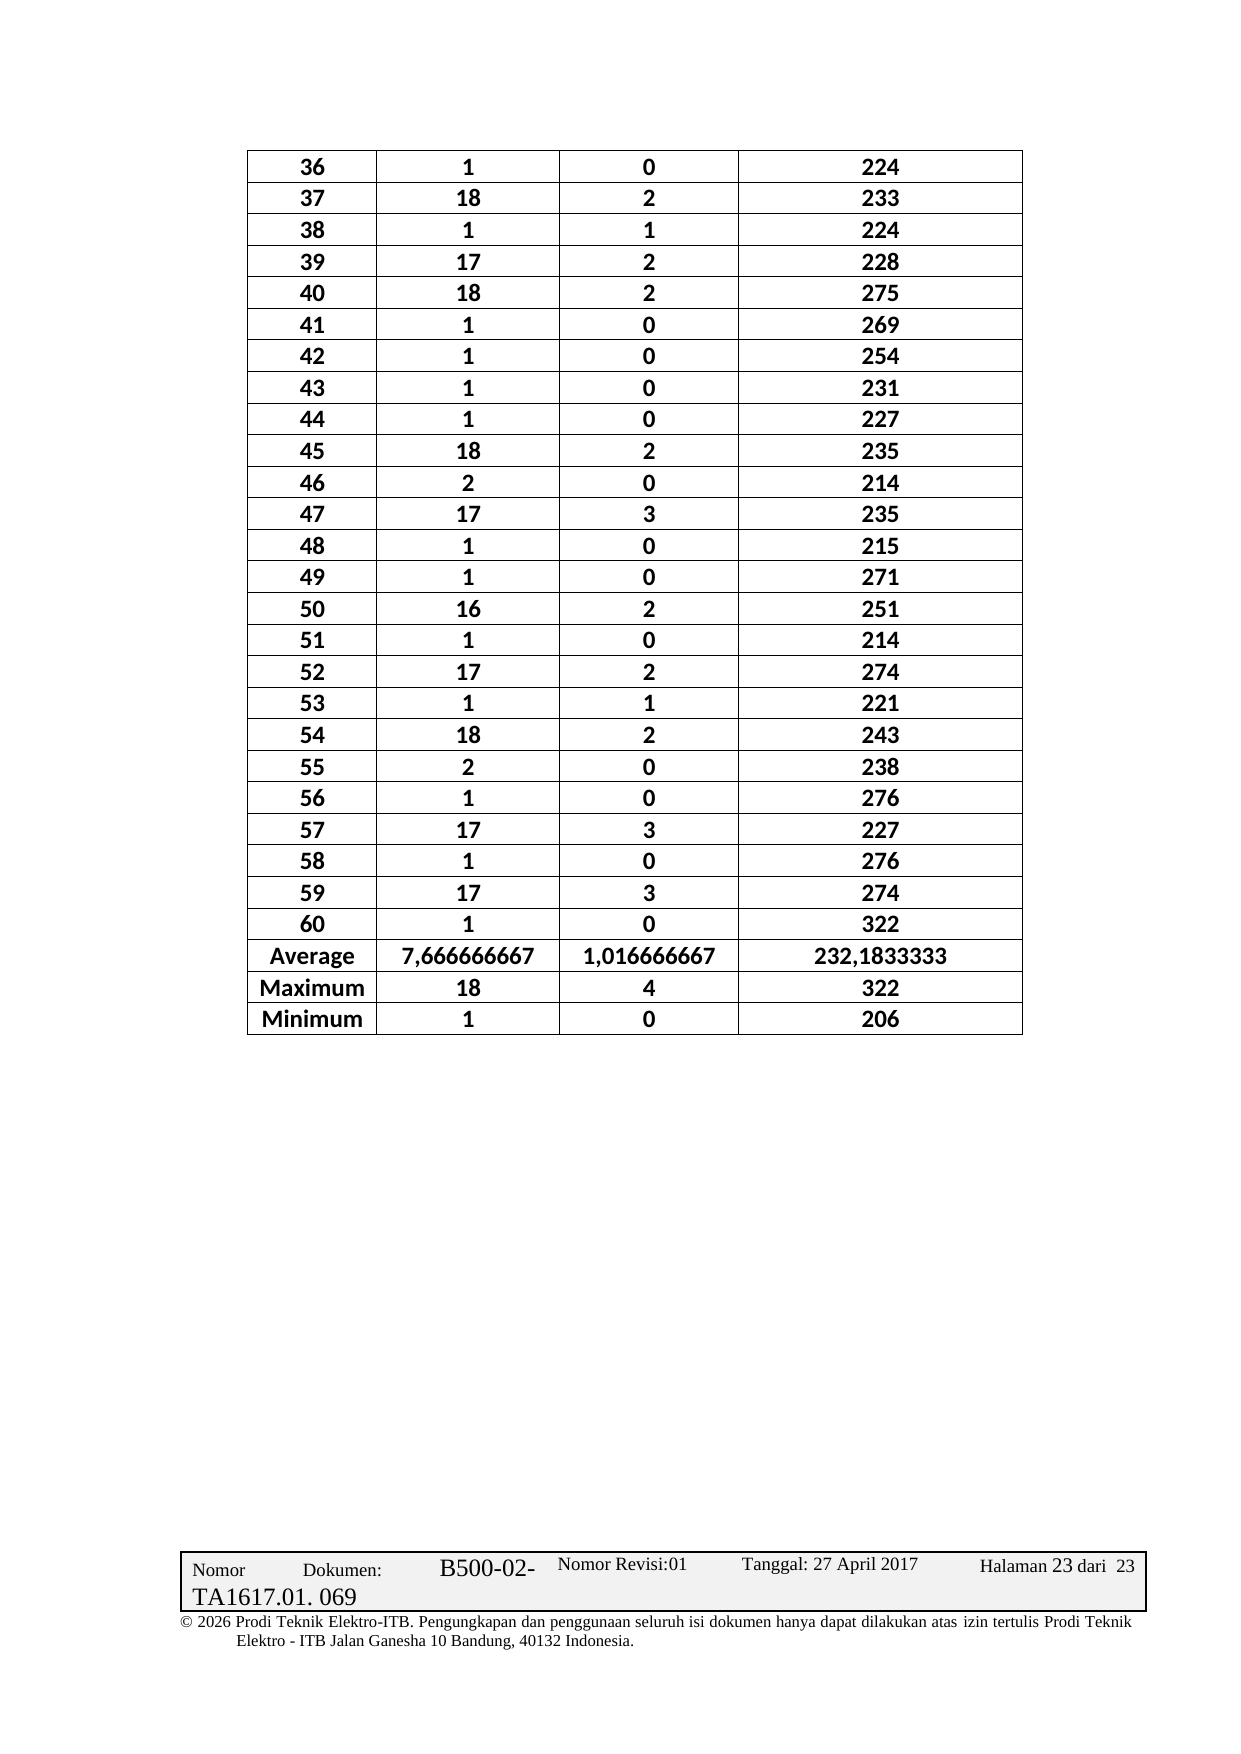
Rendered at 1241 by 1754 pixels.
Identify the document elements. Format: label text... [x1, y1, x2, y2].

table_cell 215 [739, 530, 1022, 560]
table_cell 269 [739, 309, 1022, 339]
table_cell 0 [560, 625, 738, 655]
table_cell 18 [377, 183, 559, 213]
table_cell 57 [248, 814, 376, 844]
table_cell 1 [377, 909, 559, 939]
table_cell 48 [248, 530, 376, 560]
table_cell 0 [560, 751, 738, 781]
table_cell 238 [739, 751, 1022, 781]
table_cell 44 [248, 404, 376, 434]
table_cell 2 [560, 246, 738, 276]
table_cell 2 [377, 751, 559, 781]
table_cell 1 [377, 625, 559, 655]
table_cell 2 [377, 467, 559, 497]
table_cell 0 [560, 909, 738, 939]
table_cell 276 [739, 845, 1022, 876]
table_cell 53 [248, 688, 376, 718]
table_cell 1 [377, 688, 559, 718]
table_cell 36 [248, 151, 376, 182]
table_cell 18 [377, 719, 559, 750]
table_cell 275 [739, 277, 1022, 308]
table_cell 46 [248, 467, 376, 497]
table_cell 45 [248, 435, 376, 466]
table_cell 17 [377, 814, 559, 844]
table_cell 59 [248, 877, 376, 907]
table_cell 276 [739, 782, 1022, 813]
table_cell 227 [739, 814, 1022, 844]
table_cell 0 [560, 467, 738, 497]
table_cell 214 [739, 625, 1022, 655]
table_cell 17 [377, 656, 559, 687]
table_cell 0 [560, 1003, 738, 1034]
table_cell 1 [377, 151, 559, 182]
table_cell 0 [560, 845, 738, 876]
table_cell 271 [739, 561, 1022, 592]
table_cell 1 [377, 404, 559, 434]
table_cell 235 [739, 435, 1022, 466]
table_cell 17 [377, 877, 559, 907]
table_cell 251 [739, 593, 1022, 623]
table_cell 18 [377, 435, 559, 466]
table_cell 1 [377, 845, 559, 876]
table_cell 56 [248, 782, 376, 813]
table_cell 52 [248, 656, 376, 687]
table_cell 2 [560, 656, 738, 687]
table_cell 41 [248, 309, 376, 339]
table_cell 49 [248, 561, 376, 592]
table_cell 214 [739, 467, 1022, 497]
table_cell 55 [248, 751, 376, 781]
table_cell Minimum [248, 1003, 376, 1034]
table_cell 1 [377, 214, 559, 245]
table_cell 1 [377, 782, 559, 813]
table_cell 235 [739, 498, 1022, 529]
table_cell 4 [560, 972, 738, 1002]
table_cell 17 [377, 498, 559, 529]
table_cell 3 [560, 498, 738, 529]
table_cell 322 [739, 909, 1022, 939]
table_cell 2 [560, 719, 738, 750]
table_cell 227 [739, 404, 1022, 434]
table_cell 2 [560, 435, 738, 466]
table_cell 50 [248, 593, 376, 623]
table_cell 224 [739, 151, 1022, 182]
table_cell 54 [248, 719, 376, 750]
table_cell 51 [248, 625, 376, 655]
table_cell 0 [560, 372, 738, 402]
table_cell 58 [248, 845, 376, 876]
table_cell 47 [248, 498, 376, 529]
table_cell 0 [560, 340, 738, 371]
table_cell 1 [377, 561, 559, 592]
table_cell 254 [739, 340, 1022, 371]
table_cell 1 [377, 309, 559, 339]
table_cell 224 [739, 214, 1022, 245]
table_cell 274 [739, 877, 1022, 907]
table_cell 228 [739, 246, 1022, 276]
table_cell 1 [377, 530, 559, 560]
table_cell 2 [560, 183, 738, 213]
table_cell 18 [377, 277, 559, 308]
table_cell 37 [248, 183, 376, 213]
table_cell 0 [560, 309, 738, 339]
table_cell 2 [560, 277, 738, 308]
table_cell 17 [377, 246, 559, 276]
table_cell 3 [560, 877, 738, 907]
table_cell 1 [377, 340, 559, 371]
table_cell 2 [560, 593, 738, 623]
table_cell 0 [560, 151, 738, 182]
table_cell 3 [560, 814, 738, 844]
table_cell 221 [739, 688, 1022, 718]
table_cell 0 [560, 530, 738, 560]
table_cell Average [248, 940, 376, 971]
table_cell 40 [248, 277, 376, 308]
table_cell 231 [739, 372, 1022, 402]
table_cell 232,1833333 [739, 940, 1022, 971]
table_cell 39 [248, 246, 376, 276]
table_cell 43 [248, 372, 376, 402]
table_cell 1 [377, 1003, 559, 1034]
table_cell 274 [739, 656, 1022, 687]
table_cell 243 [739, 719, 1022, 750]
table_cell 60 [248, 909, 376, 939]
table_cell 7,666666667 [377, 940, 559, 971]
table_cell Maximum [248, 972, 376, 1002]
table_cell 0 [560, 782, 738, 813]
table_cell 1,016666667 [560, 940, 738, 971]
table_cell 1 [560, 688, 738, 718]
table_cell 233 [739, 183, 1022, 213]
table_cell 322 [739, 972, 1022, 1002]
table_cell 1 [560, 214, 738, 245]
table_cell 1 [377, 372, 559, 402]
table_cell 0 [560, 404, 738, 434]
table_cell 42 [248, 340, 376, 371]
table_cell 38 [248, 214, 376, 245]
table_cell 16 [377, 593, 559, 623]
table_cell 0 [560, 561, 738, 592]
table_cell 18 [377, 972, 559, 1002]
table_cell 206 [739, 1003, 1022, 1034]
